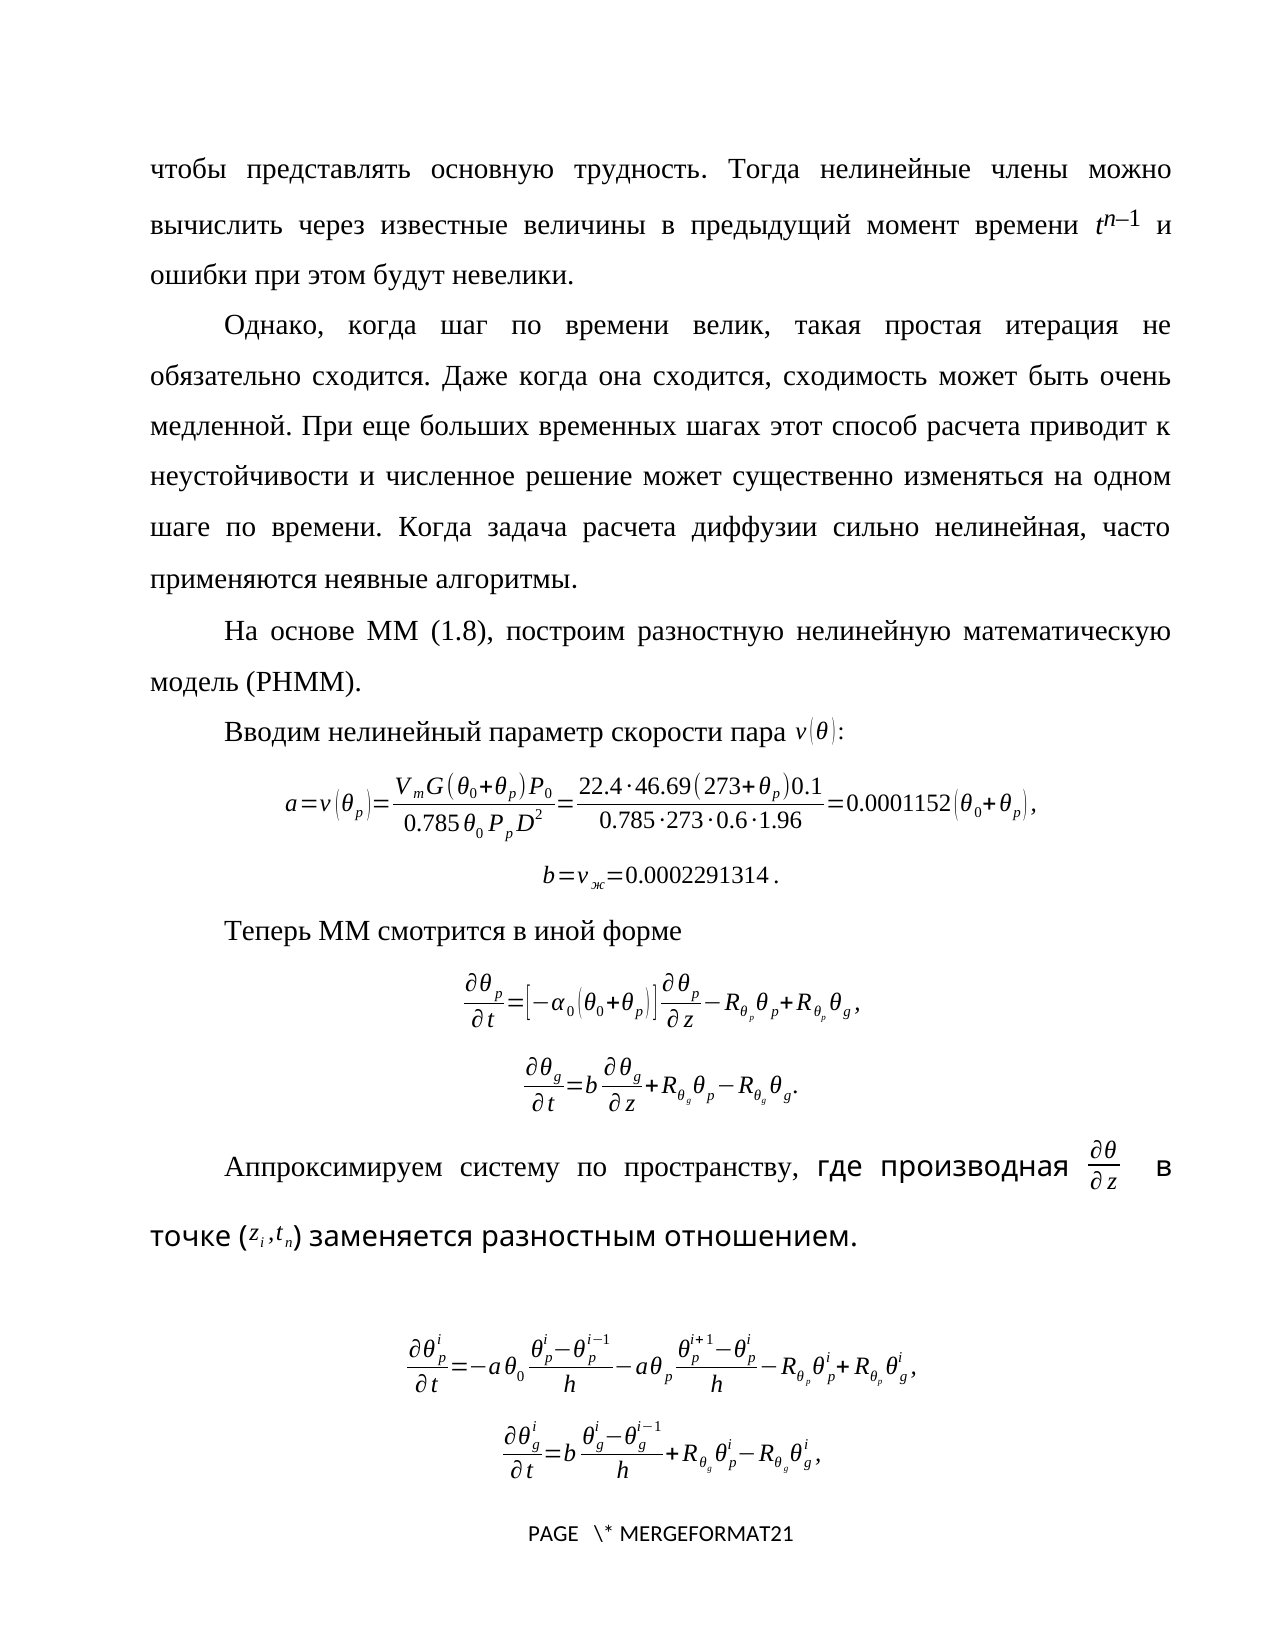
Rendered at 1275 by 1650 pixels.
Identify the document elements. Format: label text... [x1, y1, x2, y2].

list Аппроксимируем систему по пространству, где производная в точке () заменяется разностным отношением. [150, 1136, 1172, 1254]
text Однако, когда шаг по времени велик, такая простая итерация не обязательно сходится. Даже когда она сходится, сходимость может быть очень медленной. При еще больших временных шагах этот способ расчета приводит к неустойчивости и численное решение может существенно изменяться на одном шаге по времени. Когда задача расчета диффузии сильно нелинейная, часто применяются неявные алгоритмы. [150, 307, 1172, 596]
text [150, 150, 1172, 291]
text На основе ММ (1.8), построим разностную нелинейную математическую модель (РНММ). [150, 613, 1172, 697]
text Теперь ММ смотрится в иной форме [150, 913, 1172, 947]
text Вводим нелинейный параметр скорости пара [150, 714, 1172, 748]
